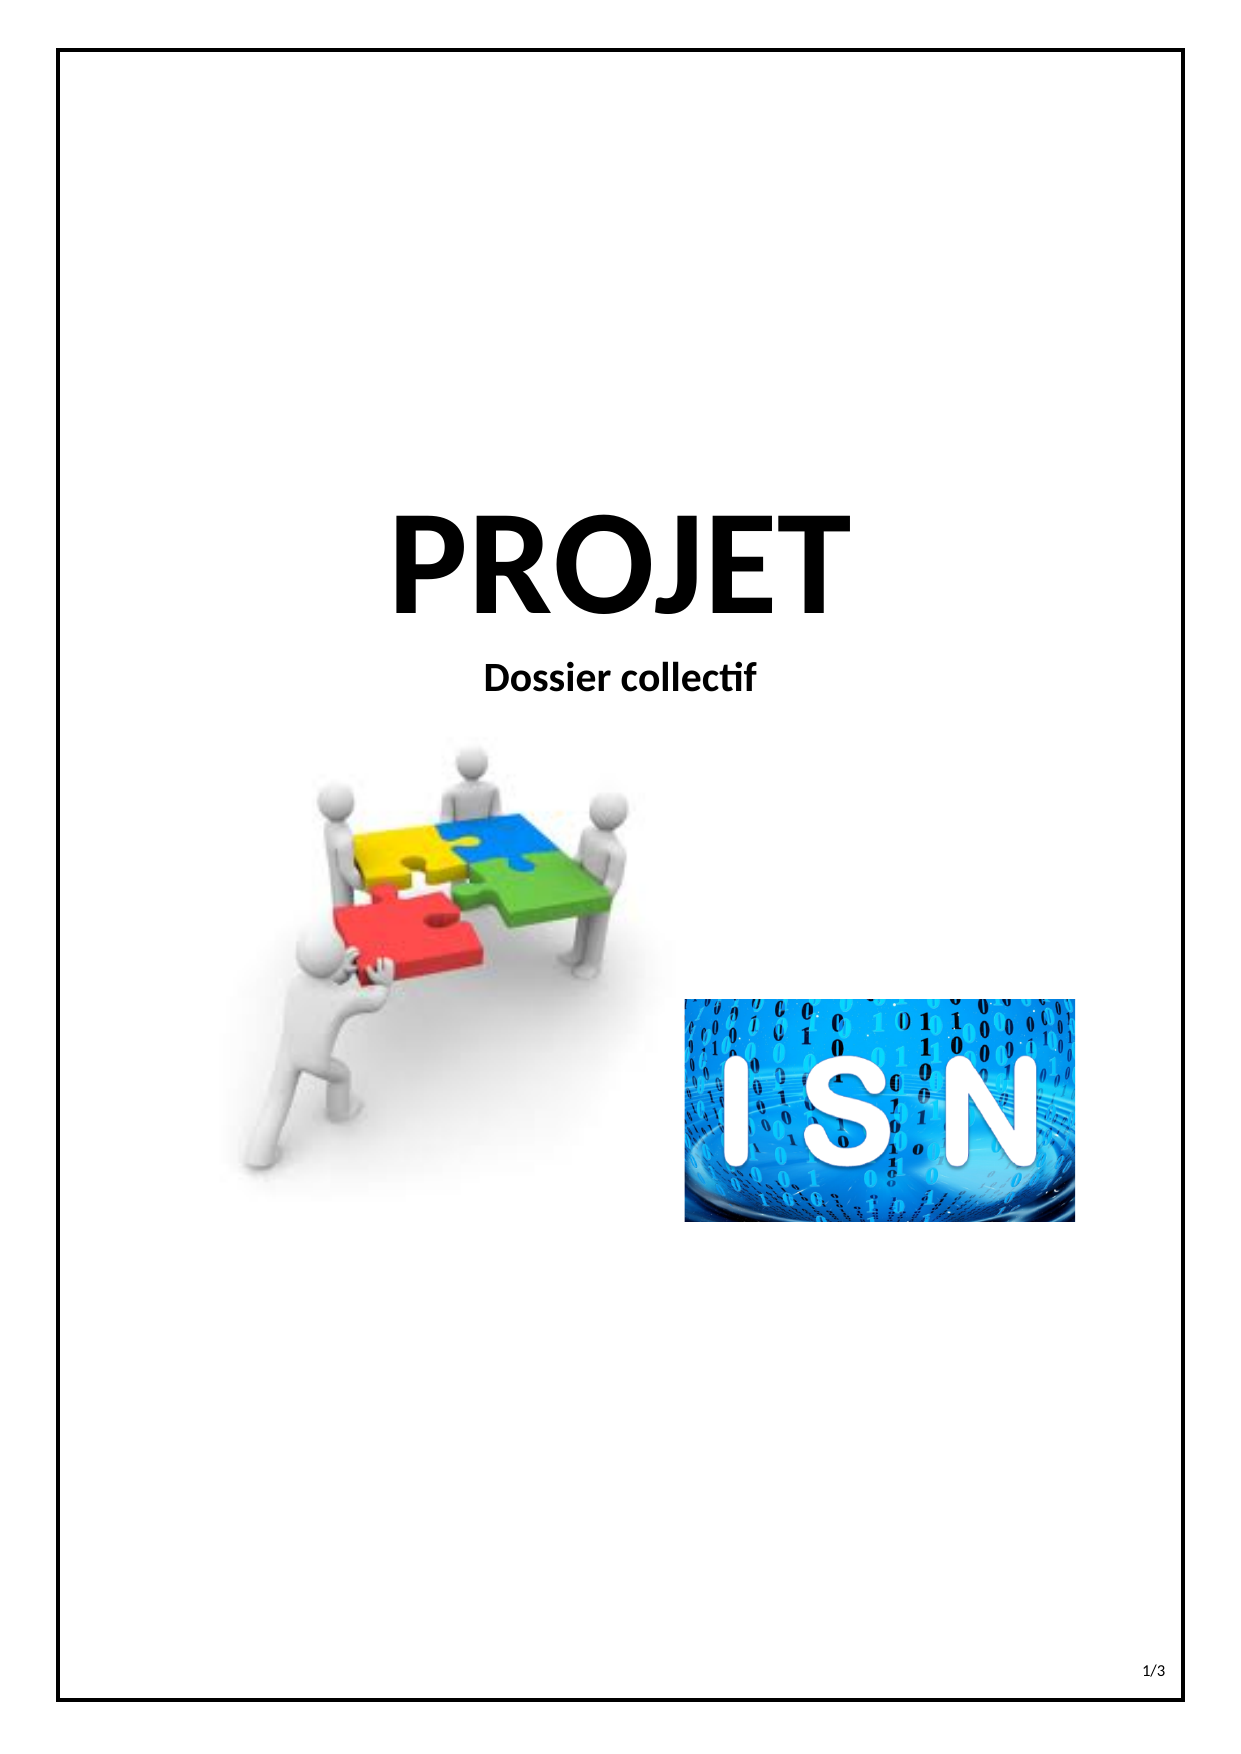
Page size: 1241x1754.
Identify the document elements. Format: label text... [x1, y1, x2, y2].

picture [1056, 1112, 1068, 1120]
picture [954, 1013, 958, 1028]
picture [805, 1028, 809, 1044]
picture [802, 1005, 806, 1018]
picture [926, 1065, 933, 1088]
picture [899, 1012, 904, 1030]
picture [898, 1048, 903, 1066]
picture [930, 1017, 934, 1031]
text Dossier collectif [75, 651, 1165, 702]
picture [932, 1044, 937, 1063]
picture [165, 702, 1075, 1222]
picture [876, 1014, 881, 1031]
picture [893, 1099, 898, 1112]
picture [920, 1111, 924, 1124]
text PROJET [75, 468, 1165, 651]
picture [779, 1020, 785, 1039]
picture [891, 1075, 901, 1089]
picture [920, 1066, 924, 1080]
picture [839, 1016, 844, 1029]
picture [1003, 1065, 1010, 1075]
picture [952, 1037, 962, 1053]
